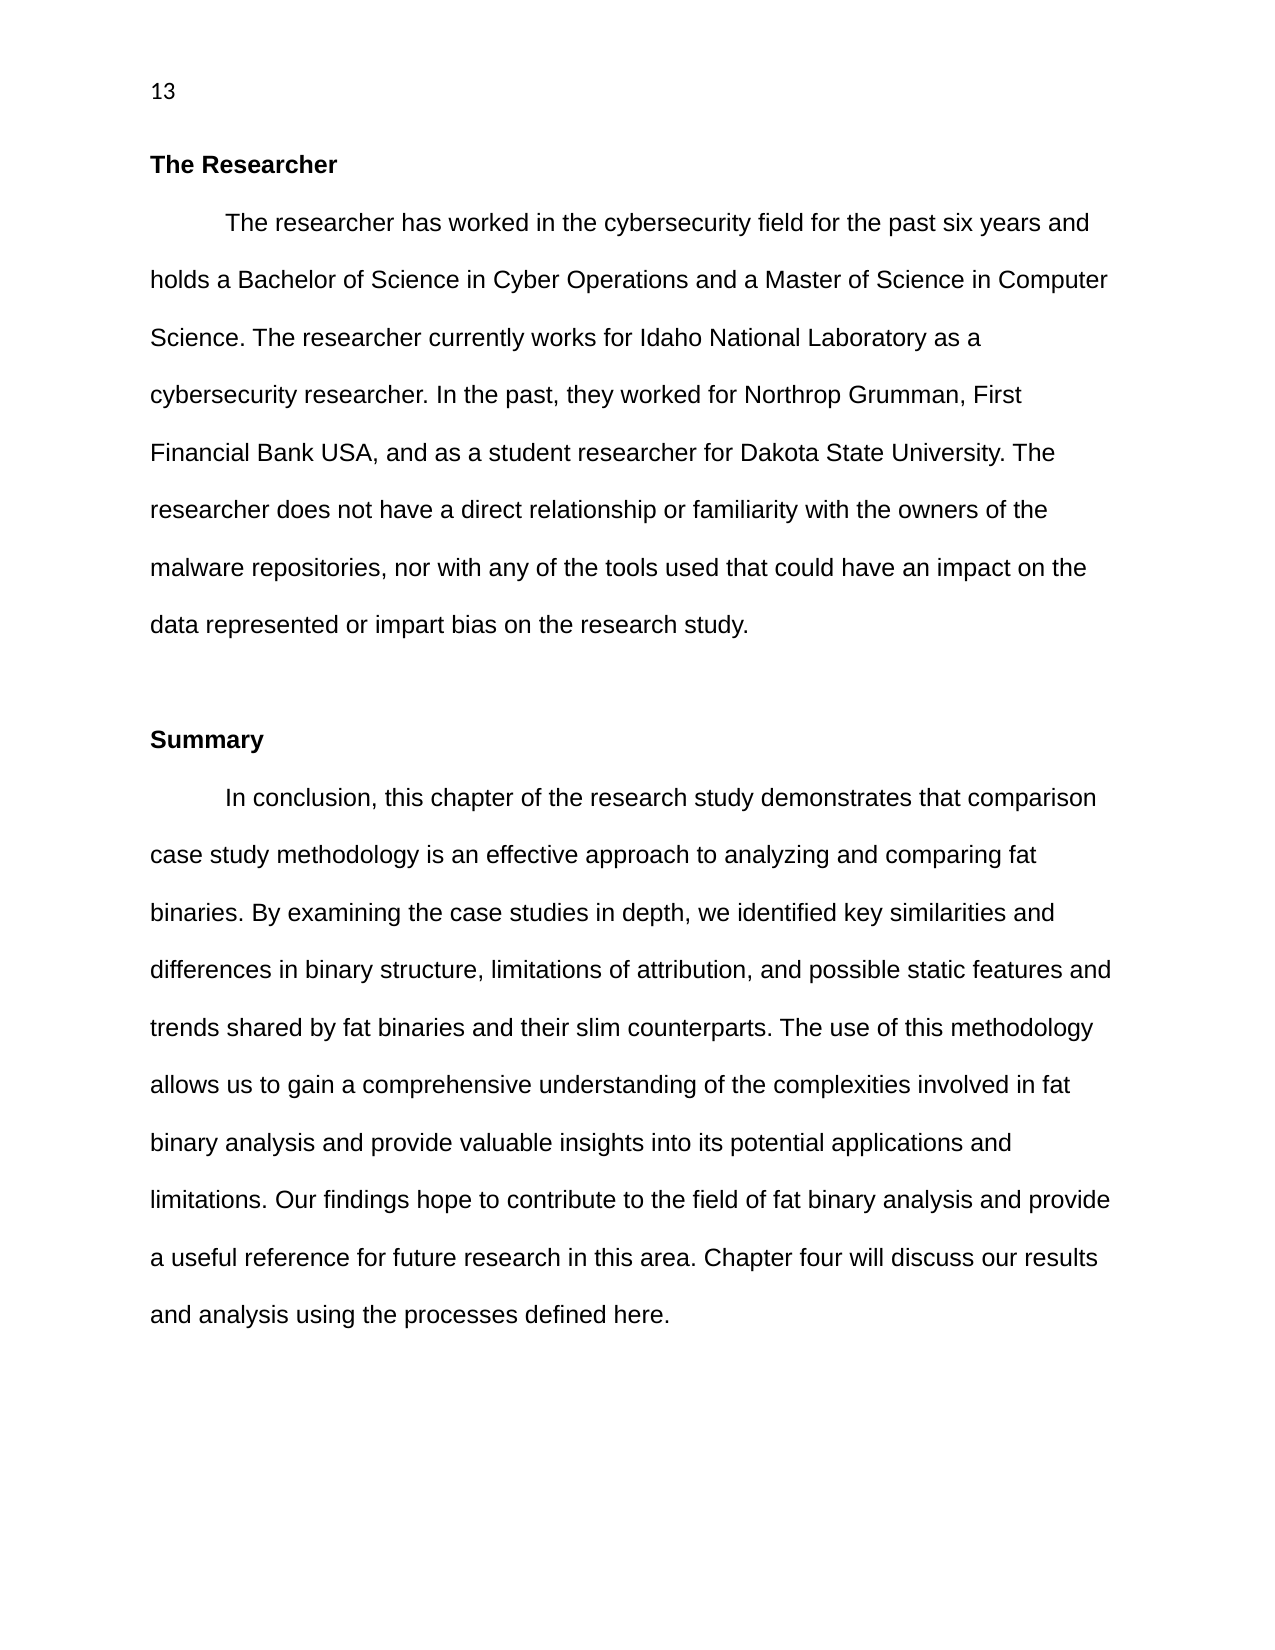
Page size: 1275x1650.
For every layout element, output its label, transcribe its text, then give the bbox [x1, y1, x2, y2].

text The Researcher [150, 150, 1125, 179]
text Summary [150, 725, 1125, 754]
text In conclusion, this chapter of the research study demonstrates that comparison case study methodology is an effective approach to analyzing and comparing fat binaries. By examining the case studies in depth, we identified key similarities and differences in binary structure, limitations of attribution, and possible static features and trends shared by fat binaries and their slim counterparts. The use of this methodology allows us to gain a comprehensive understanding of the complexities involved in fat binary analysis and provide valuable insights into its potential applications and limitations. Our findings hope to contribute to the field of fat binary analysis and provide a useful reference for future research in this area. Chapter four will discuss our results and analysis using the processes defined here. [150, 782, 1125, 1329]
text The researcher has worked in the cybersecurity field for the past six years and holds a Bachelor of Science in Cyber Operations and a Master of Science in Computer Science. The researcher currently works for Idaho National Laboratory as a cybersecurity researcher. In the past, they worked for Northrop Grumman, First Financial Bank USA, and as a student researcher for Dakota State University. The researcher does not have a direct relationship or familiarity with the owners of the malware repositories, nor with any of the tools used that could have an impact on the data represented or impart bias on the research study. [150, 207, 1125, 639]
